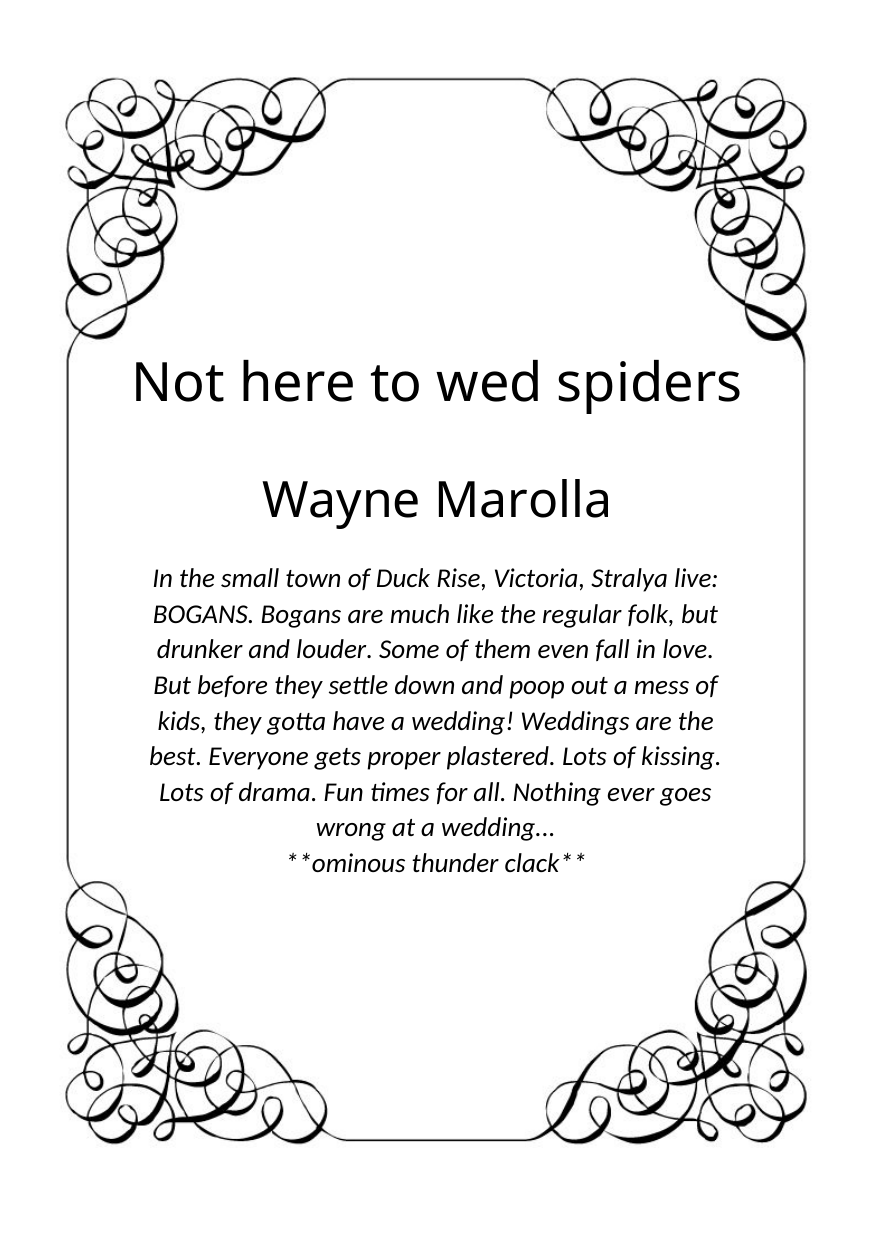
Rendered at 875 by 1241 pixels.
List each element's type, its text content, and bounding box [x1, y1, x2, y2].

text In the small town of Duck Rise, Victoria, Stralya live: BOGANS. Bogans are much like the regular folk, but drunker and louder. Some of them even fall in love. But before they settle down and poop out a mess of kids, they gotta have a wedding! Weddings are the best. Everyone gets proper plastered. Lots of kissing. Lots of drama. Fun times for all. Nothing ever goes wrong at a wedding... **ominous thunder clack** [148, 561, 726, 879]
picture [0, 5, 874, 1216]
text Wayne Marolla [59, 464, 815, 561]
text Not here to wed spiders [59, 344, 815, 418]
